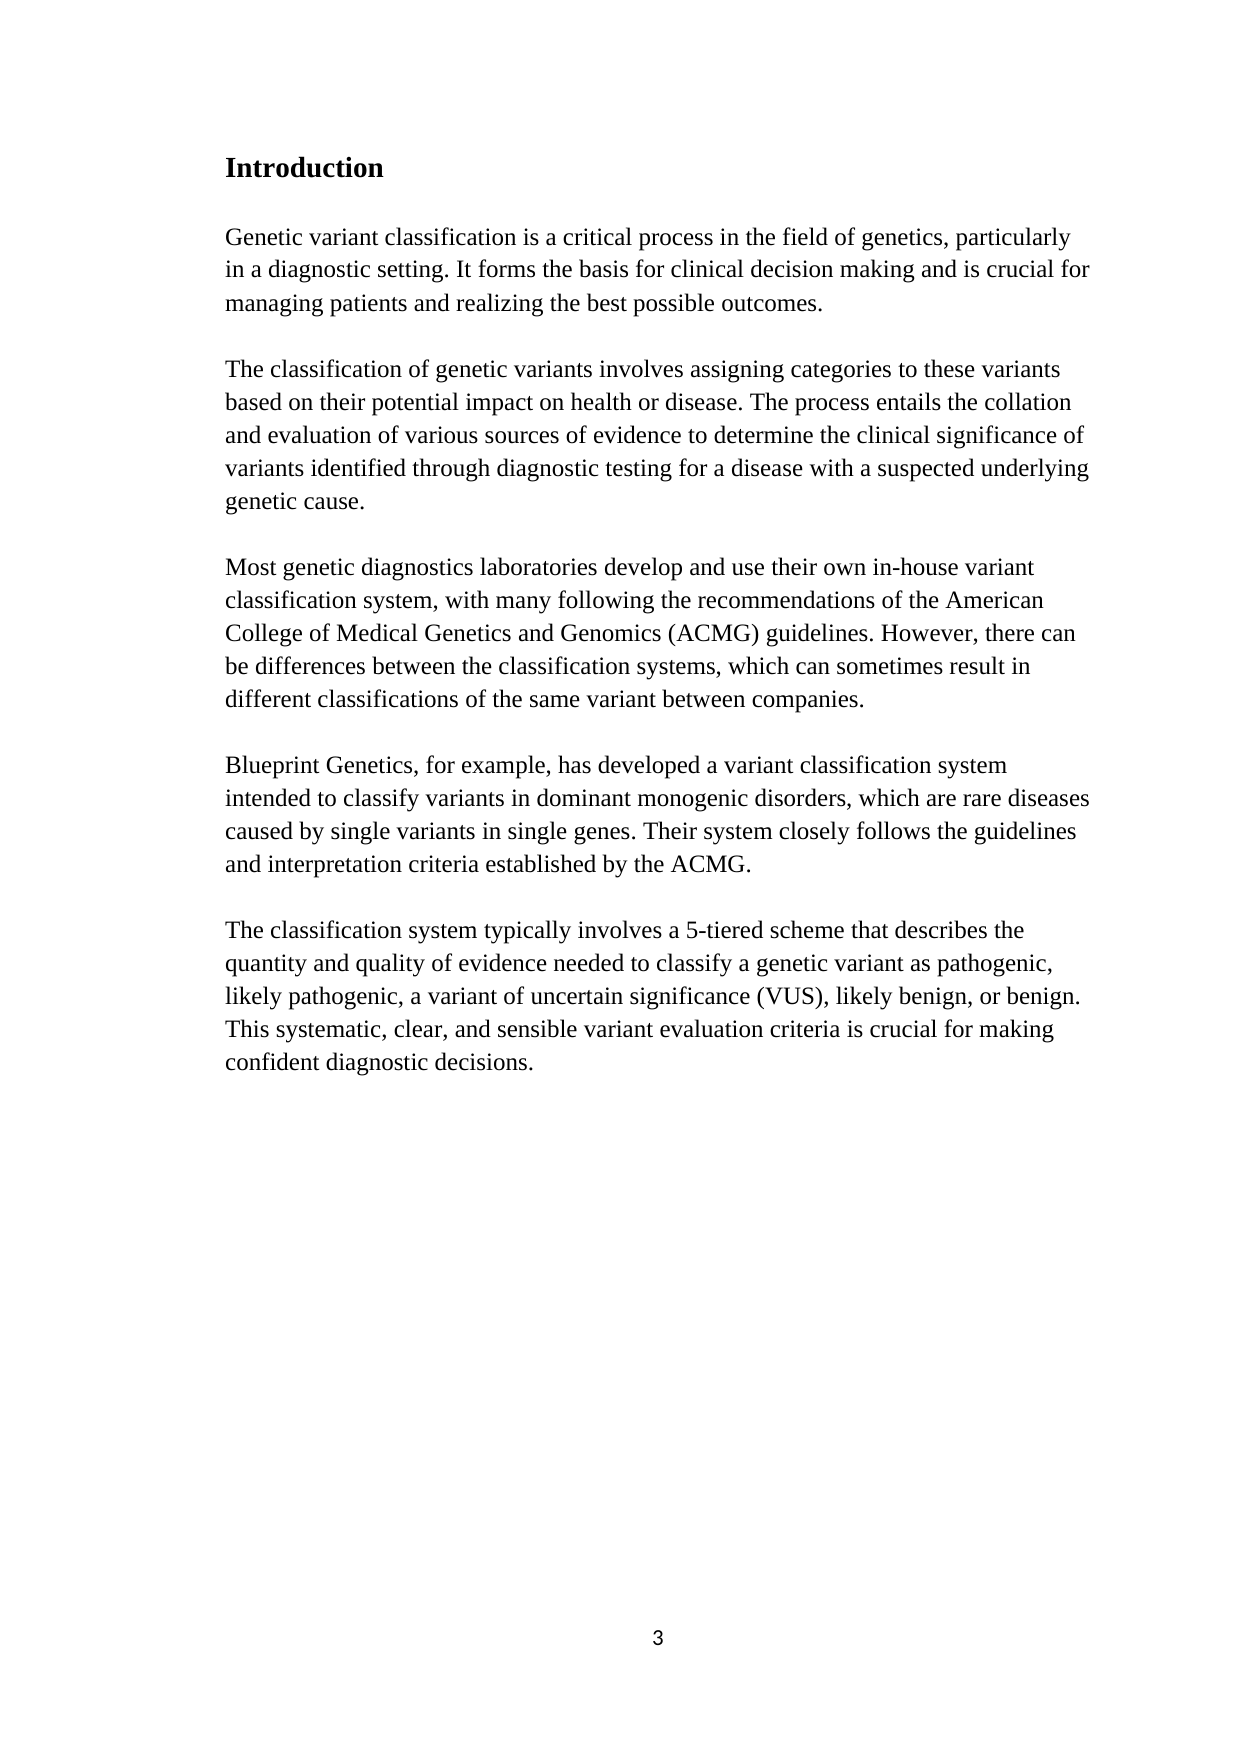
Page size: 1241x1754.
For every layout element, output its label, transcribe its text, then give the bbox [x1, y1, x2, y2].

text Introduction [225, 150, 1090, 183]
text The classification of genetic variants involves assigning categories to these variants based on their potential impact on health or disease. The process entails the collation and evaluation of various sources of evidence to determine the clinical significance of variants identified through diagnostic testing for a disease with a suspected underlying genetic cause. [225, 354, 1090, 514]
text Blueprint Genetics, for example, has developed a variant classification system intended to classify variants in dominant monogenic disorders, which are rare diseases caused by single variants in single genes. Their system closely follows the guidelines and interpretation criteria established by the ACMG. [225, 750, 1090, 878]
text The classification system typically involves a 5-tiered scheme that describes the quantity and quality of evidence needed to classify a genetic variant as pathogenic, likely pathogenic, a variant of uncertain significance (VUS), likely benign, or benign. This systematic, clear, and sensible variant evaluation criteria is crucial for making confident diagnostic decisions. [225, 915, 1090, 1076]
text Most genetic diagnostics laboratories develop and use their own in-house variant classification system, with many following the recommendations of the American College of Medical Genetics and Genomics (ACMG) guidelines. However, there can be differences between the classification systems, which can sometimes result in different classifications of the same variant between companies. [225, 552, 1090, 713]
text Genetic variant classification is a critical process in the field of genetics, particularly in a diagnostic setting. It forms the basis for clinical decision making and is crucial for managing patients and realizing the best possible outcomes. [225, 222, 1090, 316]
